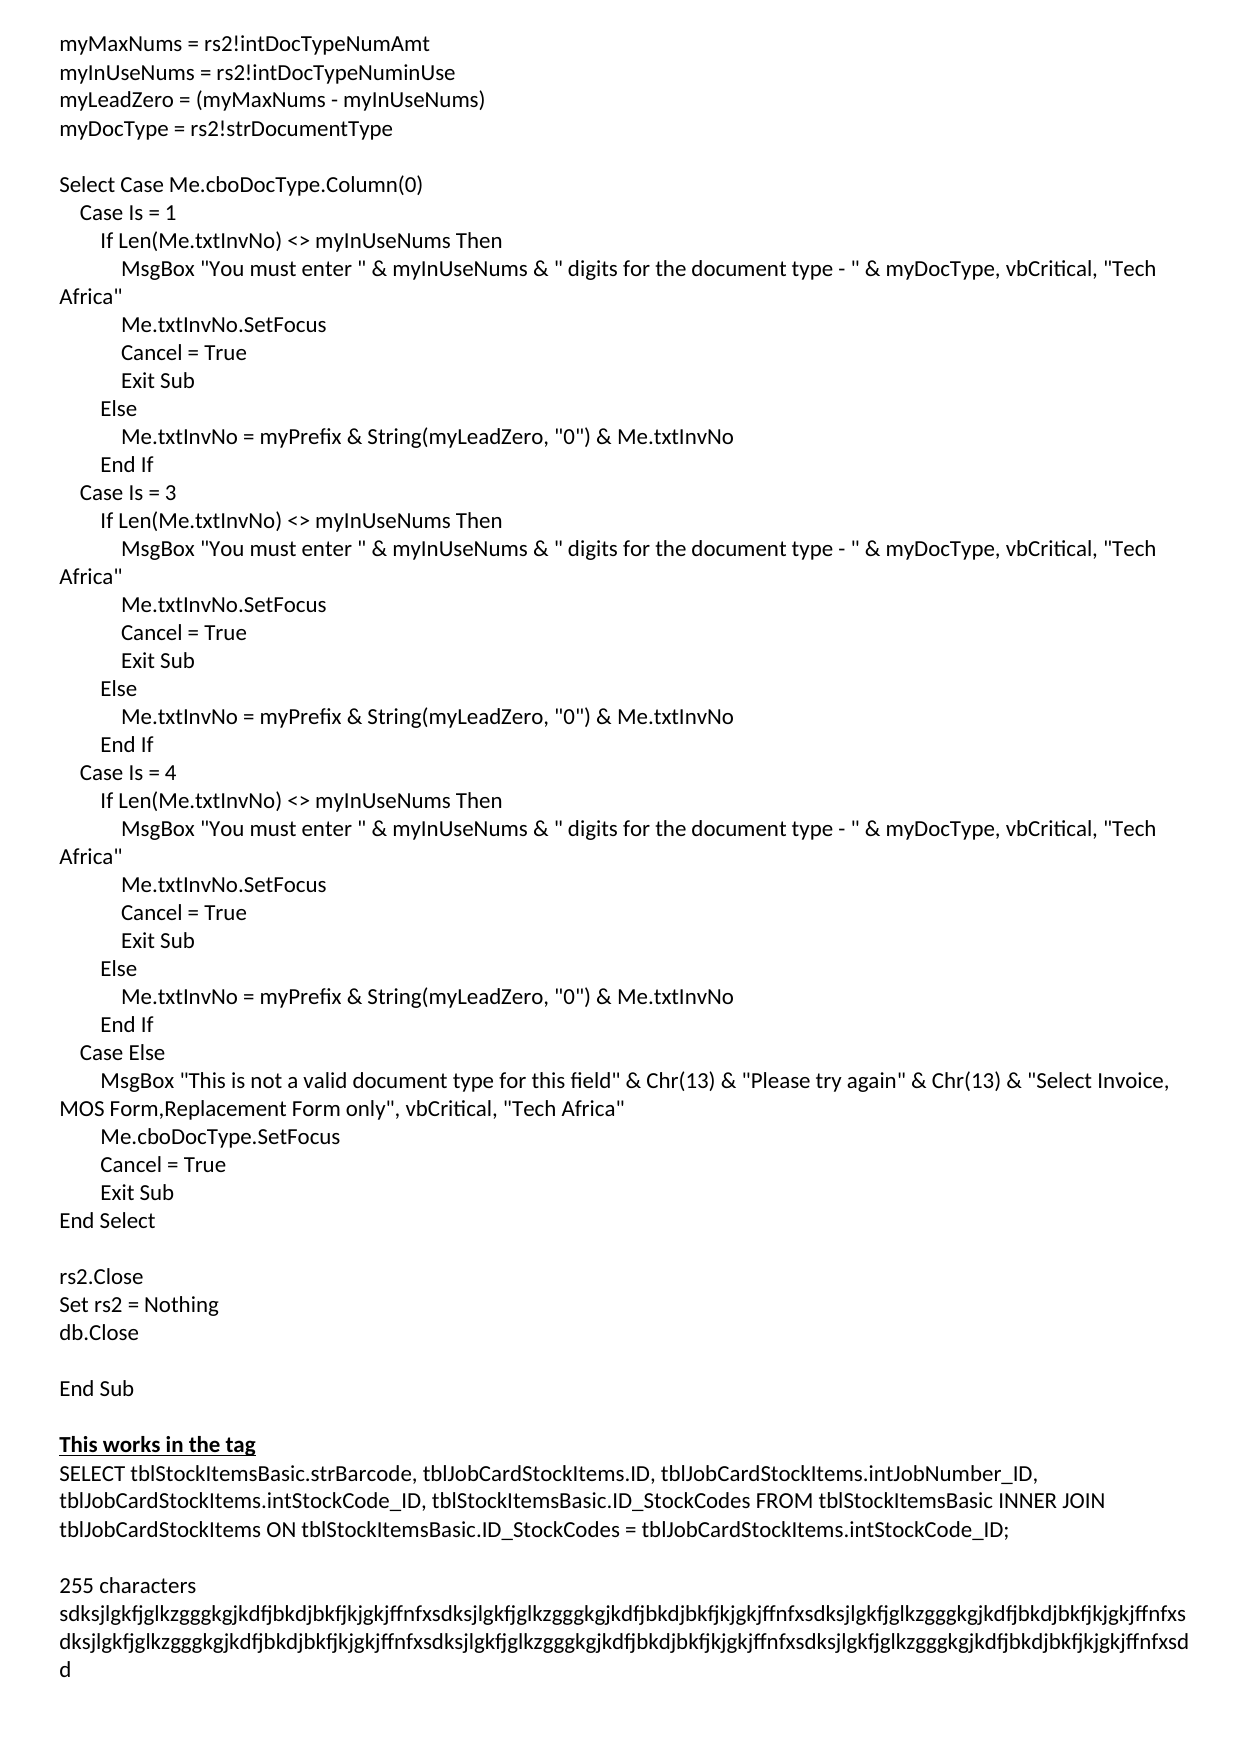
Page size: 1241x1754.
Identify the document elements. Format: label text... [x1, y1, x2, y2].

text Exit Sub [59, 926, 1196, 954]
text Exit Sub [59, 366, 1196, 394]
text MsgBox "This is not a valid document type for this field" & Chr(13) & "Please try again" & Chr(13) & "Select Invoice, MOS Form,Replacement Form only", vbCritical, "Tech Africa" [59, 1066, 1196, 1122]
text End Select [59, 1206, 1196, 1234]
text Me.txtInvNo.SetFocus [59, 590, 1196, 618]
text MsgBox "You must enter " & myInUseNums & " digits for the document type - " & myDocType, vbCritical, "Tech Africa" [59, 254, 1196, 310]
text Me.txtInvNo.SetFocus [59, 870, 1196, 898]
text sdksjlgkfjglkzgggkgjkdfjbkdjbkfjkjgkjffnfxsdksjlgkfjglkzgggkgjkdfjbkdjbkfjkjgkjffnfxsdksjlgkfjglkzgggkgjkdfjbkdjbkfjkjgkjffnfxsdksjlgkfjglkzgggkgjkdfjbkdjbkfjkjgkjffnfxsdksjlgkfjglkzgggkgjkdfjbkdjbkfjkjgkjffnfxsdksjlgkfjglkzgggkgjkdfjbkdjbkfjkjgkjffnfxsdd [59, 1599, 1196, 1683]
text Me.cboDocType.SetFocus [59, 1122, 1196, 1150]
text Exit Sub [59, 1178, 1196, 1206]
text MsgBox "You must enter " & myInUseNums & " digits for the document type - " & myDocType, vbCritical, "Tech Africa" [59, 814, 1196, 870]
text Cancel = True [59, 618, 1196, 646]
text End If [59, 1010, 1196, 1038]
text Select Case Me.cboDocType.Column(0) [59, 170, 1196, 198]
text myLeadZero = (myMaxNums - myInUseNums) [59, 86, 1196, 114]
text Cancel = True [59, 1150, 1196, 1178]
text myDocType = rs2!strDocumentType [59, 114, 1196, 142]
text rs2.Close [59, 1262, 1196, 1291]
text Case Is = 3 [59, 478, 1196, 506]
text Else [59, 394, 1196, 422]
text This works in the tag [59, 1431, 1196, 1459]
text If Len(Me.txtInvNo) <> myInUseNums Then [59, 506, 1196, 534]
text End Sub [59, 1374, 1196, 1403]
text End If [59, 450, 1196, 478]
text If Len(Me.txtInvNo) <> myInUseNums Then [59, 786, 1196, 814]
text Else [59, 674, 1196, 702]
text db.Close [59, 1318, 1196, 1347]
text Case Is = 4 [59, 758, 1196, 786]
text Cancel = True [59, 898, 1196, 926]
text Me.txtInvNo = myPrefix & String(myLeadZero, "0") & Me.txtInvNo [59, 702, 1196, 730]
text myInUseNums = rs2!intDocTypeNuminUse [59, 58, 1196, 86]
text MsgBox "You must enter " & myInUseNums & " digits for the document type - " & myDocType, vbCritical, "Tech Africa" [59, 534, 1196, 590]
text Me.txtInvNo.SetFocus [59, 310, 1196, 338]
text Me.txtInvNo = myPrefix & String(myLeadZero, "0") & Me.txtInvNo [59, 982, 1196, 1010]
text Exit Sub [59, 646, 1196, 674]
text 255 characters [59, 1571, 1196, 1599]
text Set rs2 = Nothing [59, 1291, 1196, 1318]
text Else [59, 954, 1196, 982]
text Case Is = 1 [59, 198, 1196, 226]
text Cancel = True [59, 338, 1196, 366]
text If Len(Me.txtInvNo) <> myInUseNums Then [59, 226, 1196, 254]
text Me.txtInvNo = myPrefix & String(myLeadZero, "0") & Me.txtInvNo [59, 422, 1196, 450]
text Case Else [59, 1038, 1196, 1066]
text End If [59, 730, 1196, 758]
text SELECT tblStockItemsBasic.strBarcode, tblJobCardStockItems.ID, tblJobCardStockItems.intJobNumber_ID, tblJobCardStockItems.intStockCode_ID, tblStockItemsBasic.ID_StockCodes FROM tblStockItemsBasic INNER JOIN tblJobCardStockItems ON tblStockItemsBasic.ID_StockCodes = tblJobCardStockItems.intStockCode_ID; [59, 1459, 1196, 1543]
text myMaxNums = rs2!intDocTypeNumAmt [59, 29, 1196, 58]
